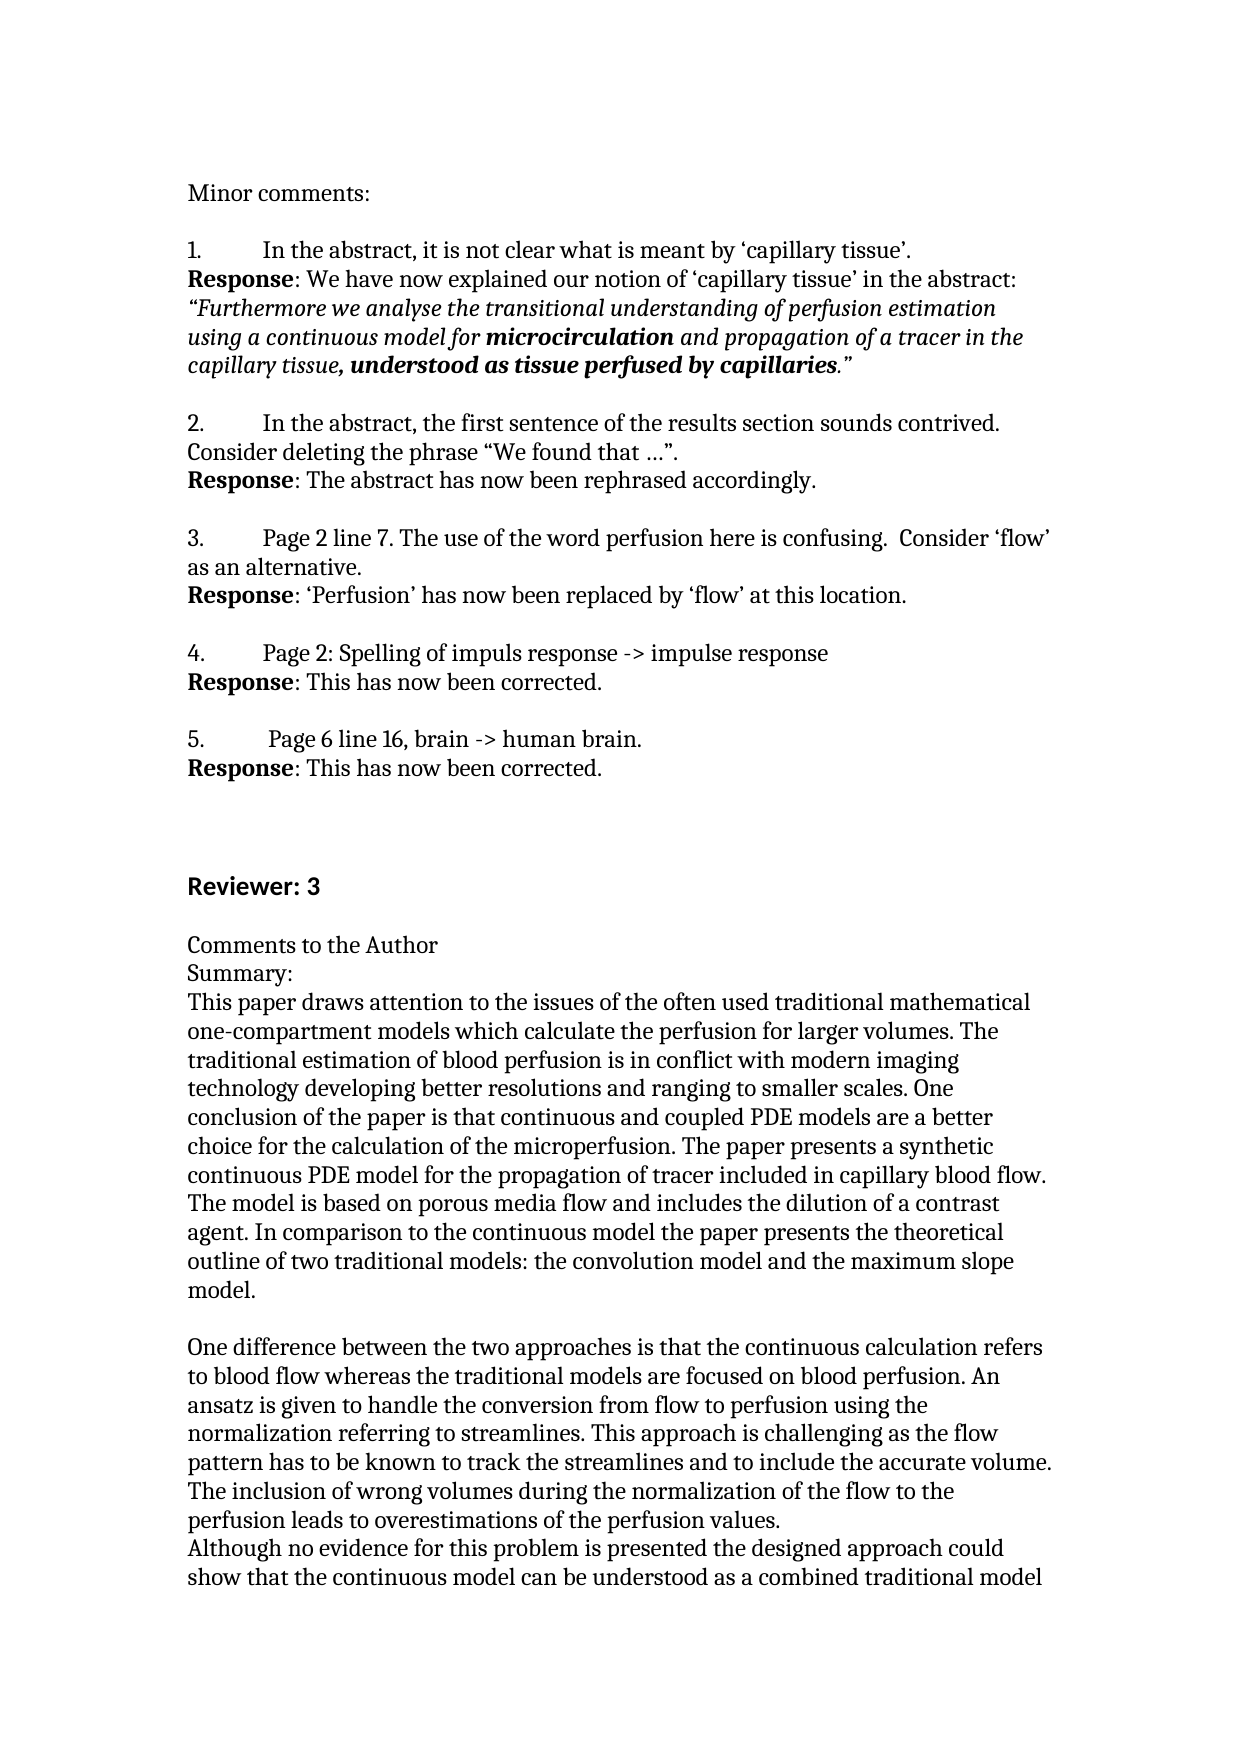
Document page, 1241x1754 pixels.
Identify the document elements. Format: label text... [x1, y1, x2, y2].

text Response: We have now explained our notion of ‘capillary tissue’ in the abstract: “Furthermore we analyse the transitional understanding of perfusion estimation using a continuous model for microcirculation and propagation of a tracer in the capillary tissue, understood as tissue perfused by capillaries.” [187, 265, 1053, 380]
text 3. Page 2 line 7. The use of the word perfusion here is confusing. Consider ‘flow’ as an alternative. [187, 495, 1053, 581]
text 2. In the abstract, the first sentence of the results section sounds contrived. Consider deleting the phrase “We found that …”. [187, 380, 1053, 466]
text Response: This has now been corrected. [187, 667, 1053, 696]
text Response: ‘Perfusion’ has now been replaced by ‘flow’ at this location. [187, 581, 1053, 610]
text 5. Page 6 line 16, brain -> human brain. Response: This has now been corrected. [187, 696, 1053, 811]
text Minor comments: 1. In the abstract, it is not clear what is meant by ‘capillary tissue’. [187, 150, 1053, 265]
text 4. Page 2: Spelling of impuls response -> impulse response [187, 610, 1053, 667]
text Response: The abstract has now been rephrased accordingly. [187, 466, 1053, 495]
